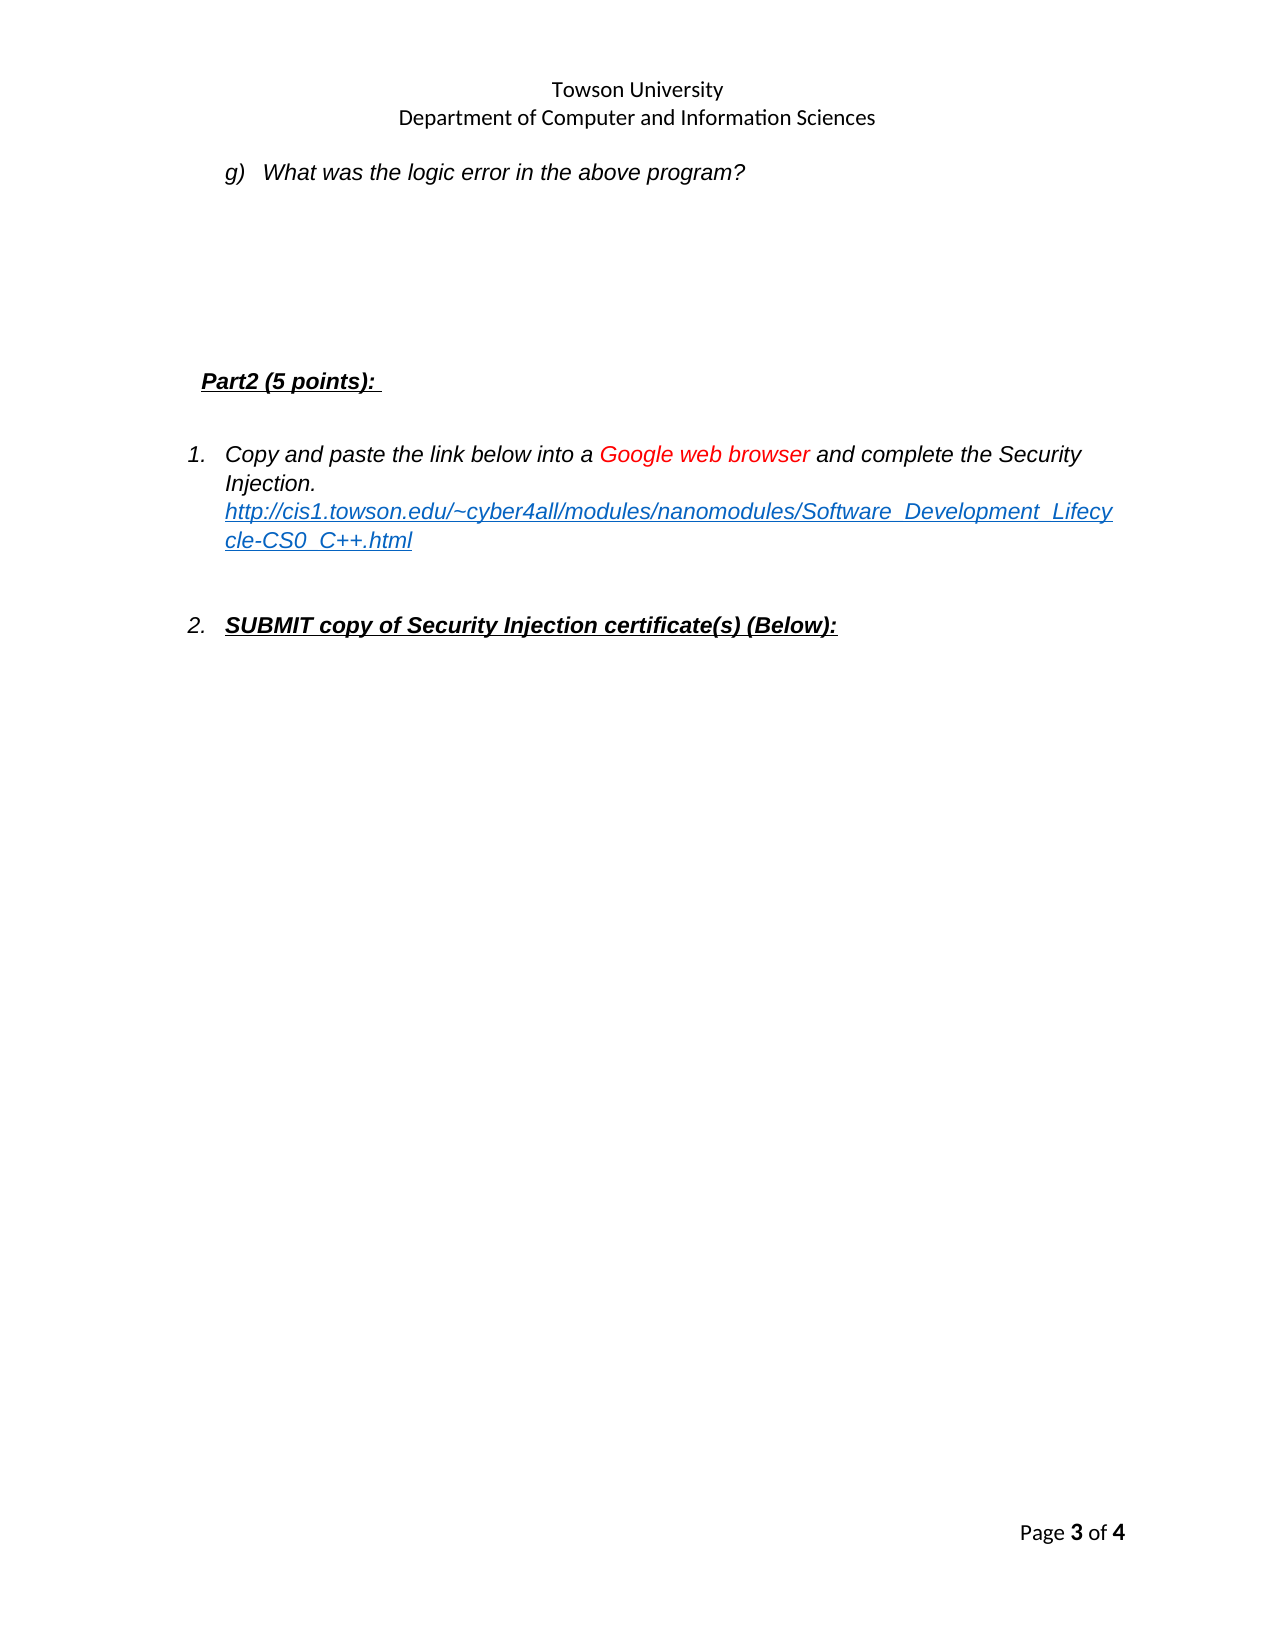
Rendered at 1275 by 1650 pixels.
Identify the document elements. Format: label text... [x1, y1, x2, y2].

list SUBMIT copy of Security Injection certificate(s) (Below): [187, 612, 1125, 638]
list What was the logic error in the above program? [225, 159, 1125, 185]
text Part2 (5 points): [150, 368, 1125, 394]
list Copy and paste the link below into a Google web browser and complete the Security Injection. http://cis1.towson.edu/~cyber4all/modules/nanomodules/Software_Development_Lifecycle-CS0_C++.html [187, 441, 1125, 553]
